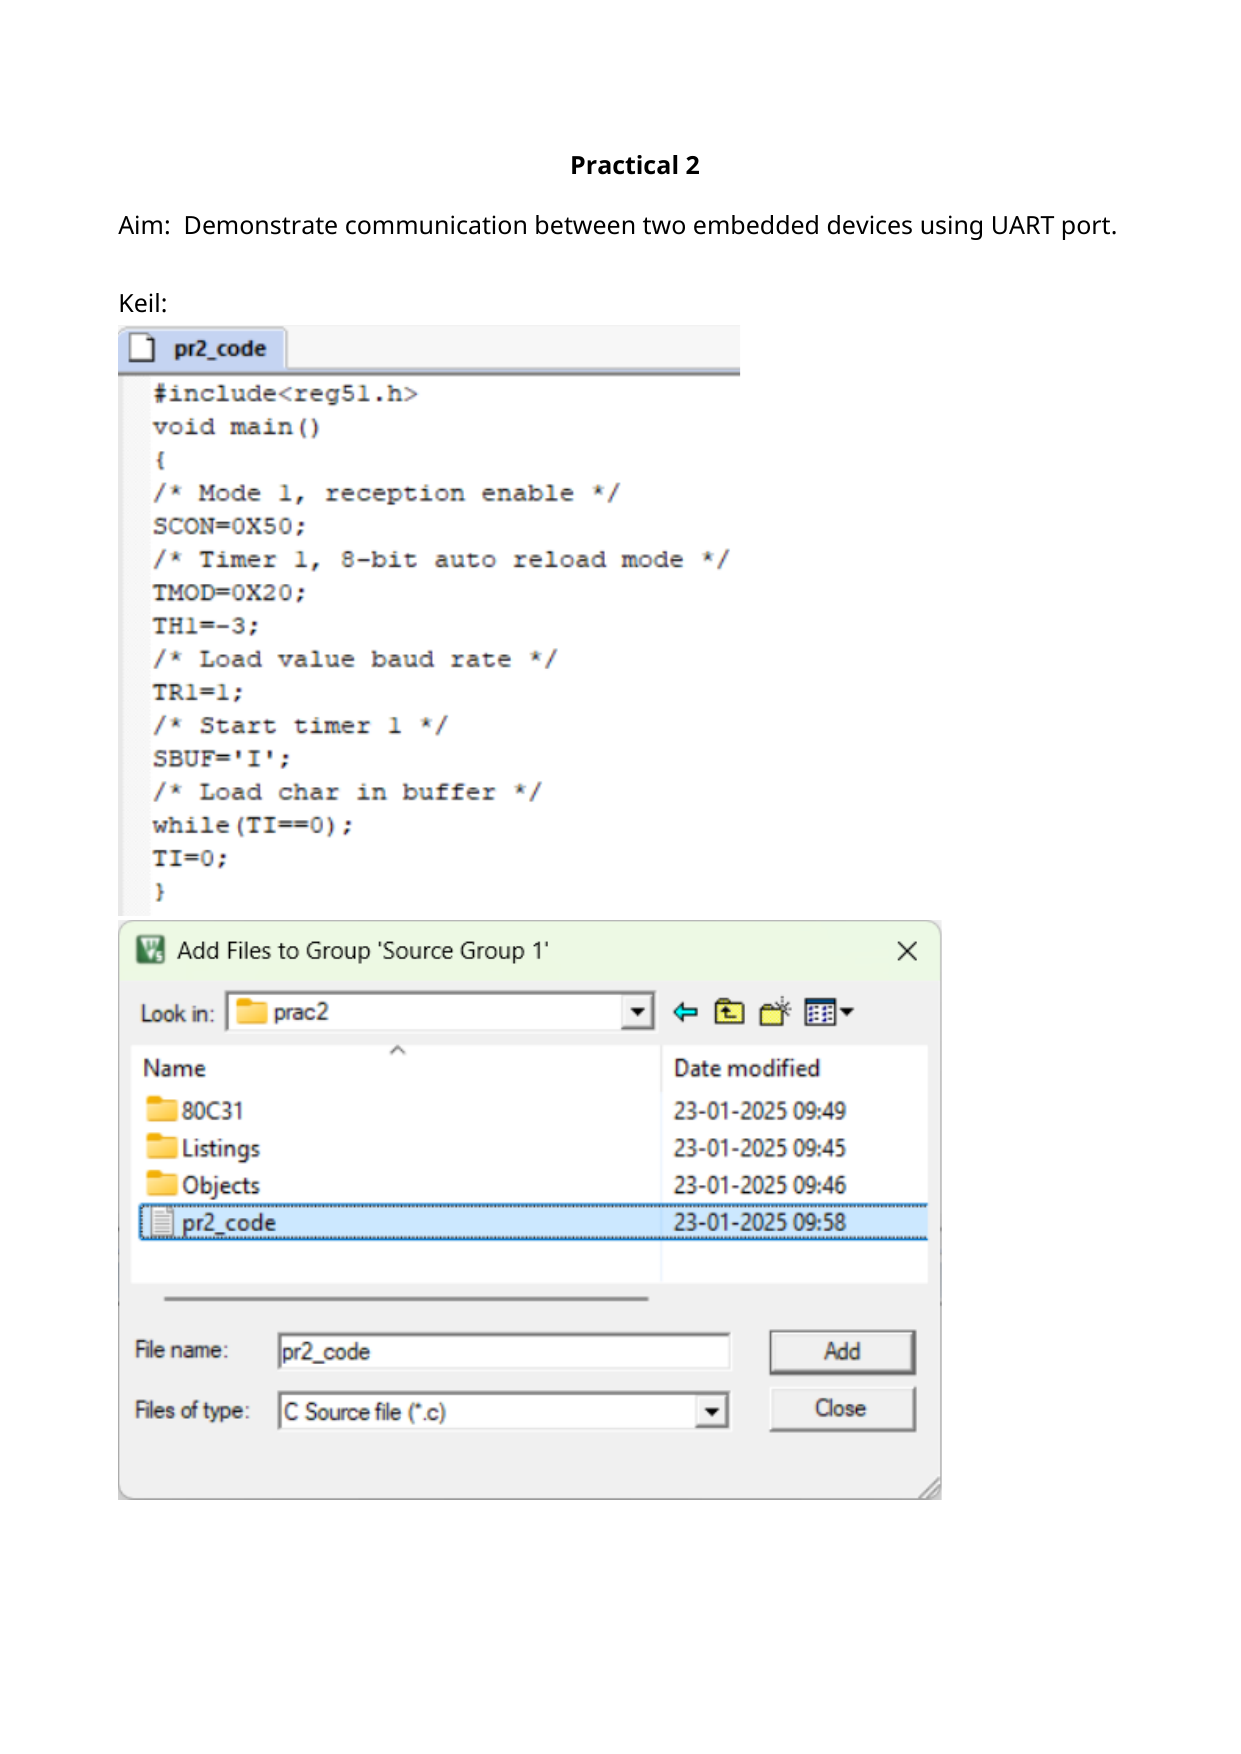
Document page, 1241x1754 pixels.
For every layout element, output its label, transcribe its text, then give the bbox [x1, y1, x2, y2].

text Practical 2 [118, 148, 1152, 182]
picture [118, 325, 740, 916]
text Keil: [118, 286, 1152, 320]
picture [118, 920, 942, 1500]
text Aim: Demonstrate communication between two embedded devices using UART port. [118, 208, 1152, 242]
